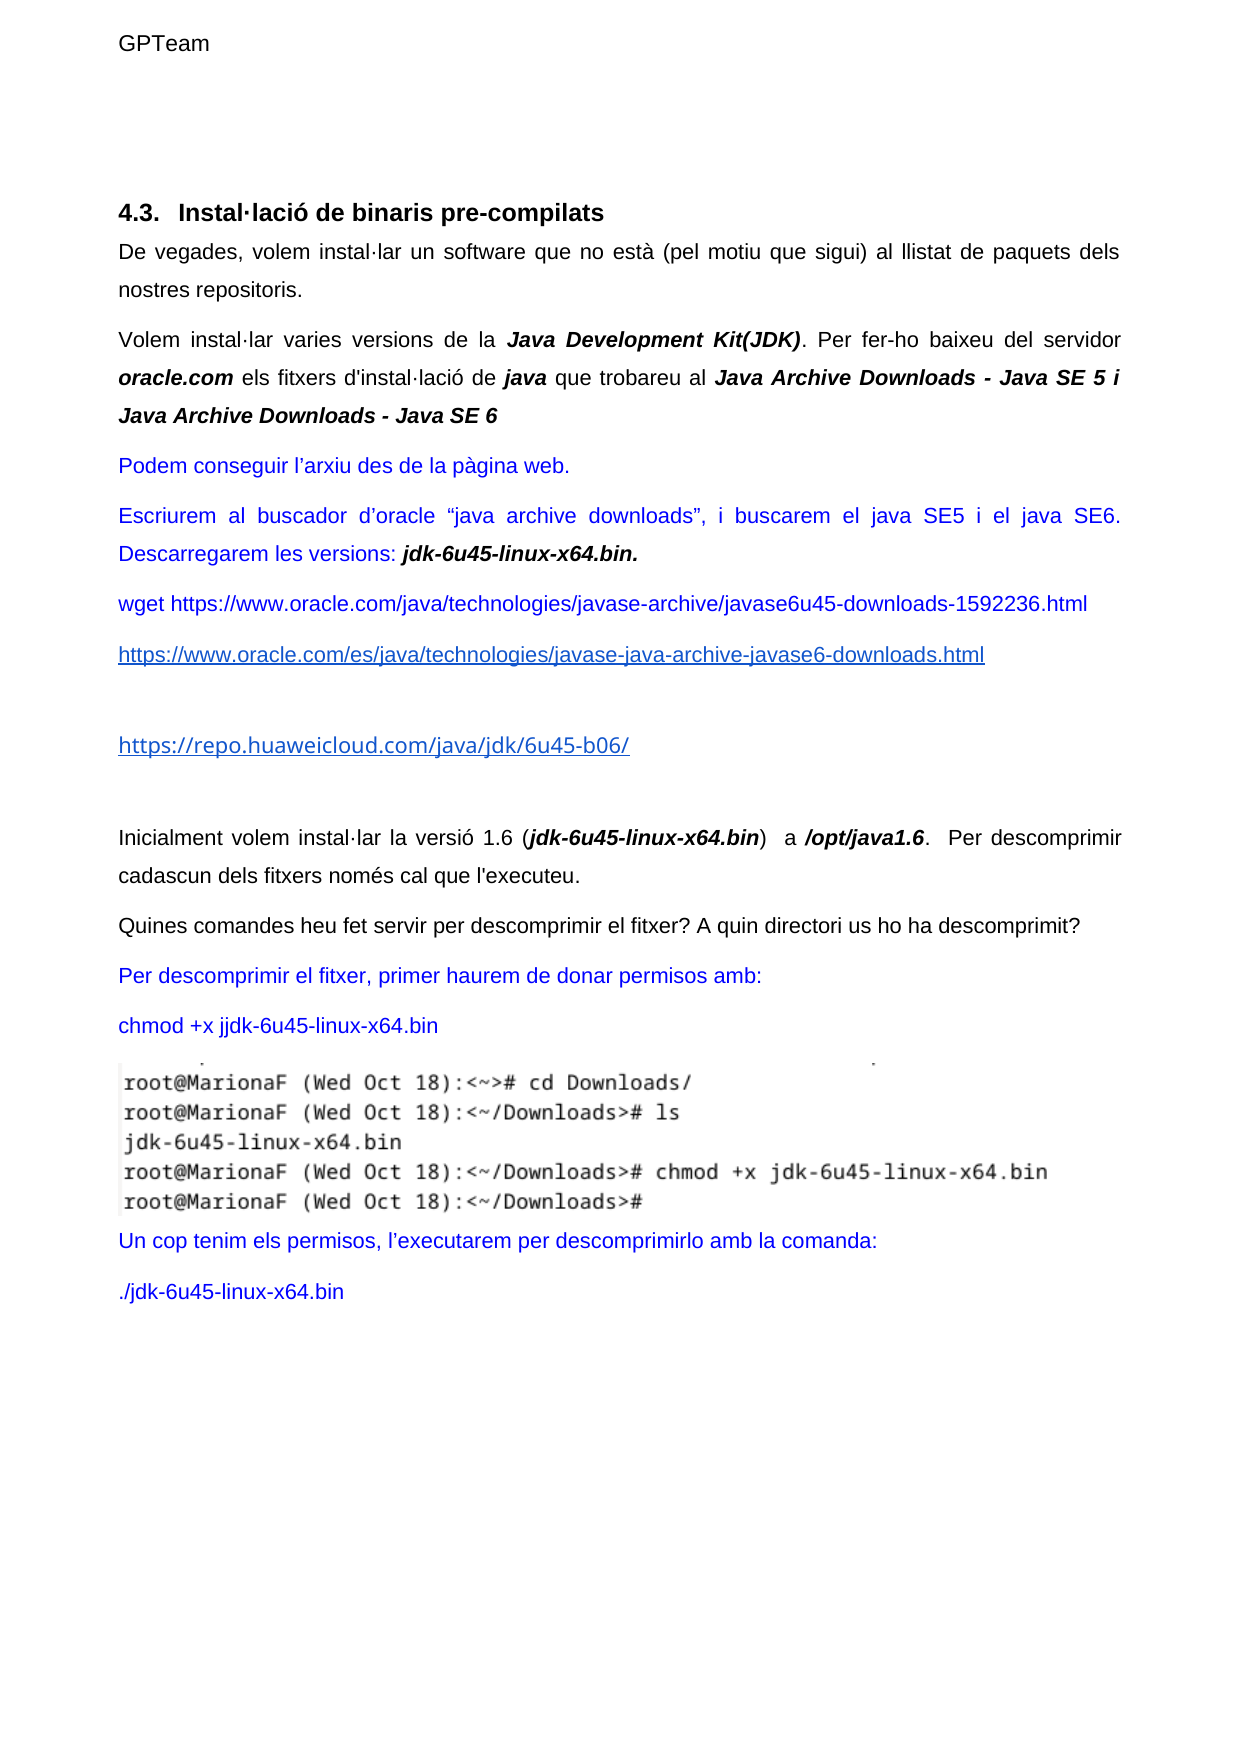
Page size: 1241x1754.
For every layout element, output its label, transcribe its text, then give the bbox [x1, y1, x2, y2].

text wget https://www.oracle.com/java/technologies/javase-archive/javase6u45-downloads-1592236.html [118, 591, 1122, 616]
subtitle Instal·lació de binaris pre-compilats [118, 197, 1122, 226]
text ./jdk-6u45-linux-x64.bin [118, 1279, 1122, 1304]
picture [118, 1063, 1123, 1216]
text Inicialment volem instal·lar la versió 1.6 (jdk-6u45-linux-x64.bin) a /opt/java1.6. Per descomprimir cadascun dels fitxers només cal que l'executeu. [118, 825, 1122, 888]
text Volem instal·lar varies versions de la Java Development Kit(JDK). Per fer-ho baixeu del servidor oracle.com els fitxers d'instal·lació de java que trobareu al Java Archive Downloads - Java SE 5 i Java Archive Downloads - Java SE 6 [118, 327, 1122, 428]
text Per descomprimir el fitxer, primer haurem de donar permisos amb: [118, 963, 1122, 988]
text Quines comandes heu fet servir per descomprimir el fitxer? A quin directori us ho ha descomprimit? [118, 913, 1122, 938]
text De vegades, volem instal·lar un software que no està (pel motiu que sigui) al llistat de paquets dels nostres repositoris. [118, 239, 1122, 302]
text https://repo.huaweicloud.com/java/jdk/6u45-b06/ [118, 730, 1122, 759]
text Un cop tenim els permisos, l’executarem per descomprimirlo amb la comanda: [118, 1216, 1122, 1254]
text Podem conseguir l’arxiu des de la pàgina web. [118, 453, 1122, 478]
text https://www.oracle.com/es/java/technologies/javase-java-archive-javase6-downloads.html [118, 642, 1122, 667]
text Escriurem al buscador d’oracle “java archive downloads”, i buscarem el java SE5 i el java SE6. Descarregarem les versions: jdk-6u45-linux-x64.bin. [118, 503, 1122, 566]
text chmod +x jjdk-6u45-linux-x64.bin [118, 1013, 1122, 1039]
